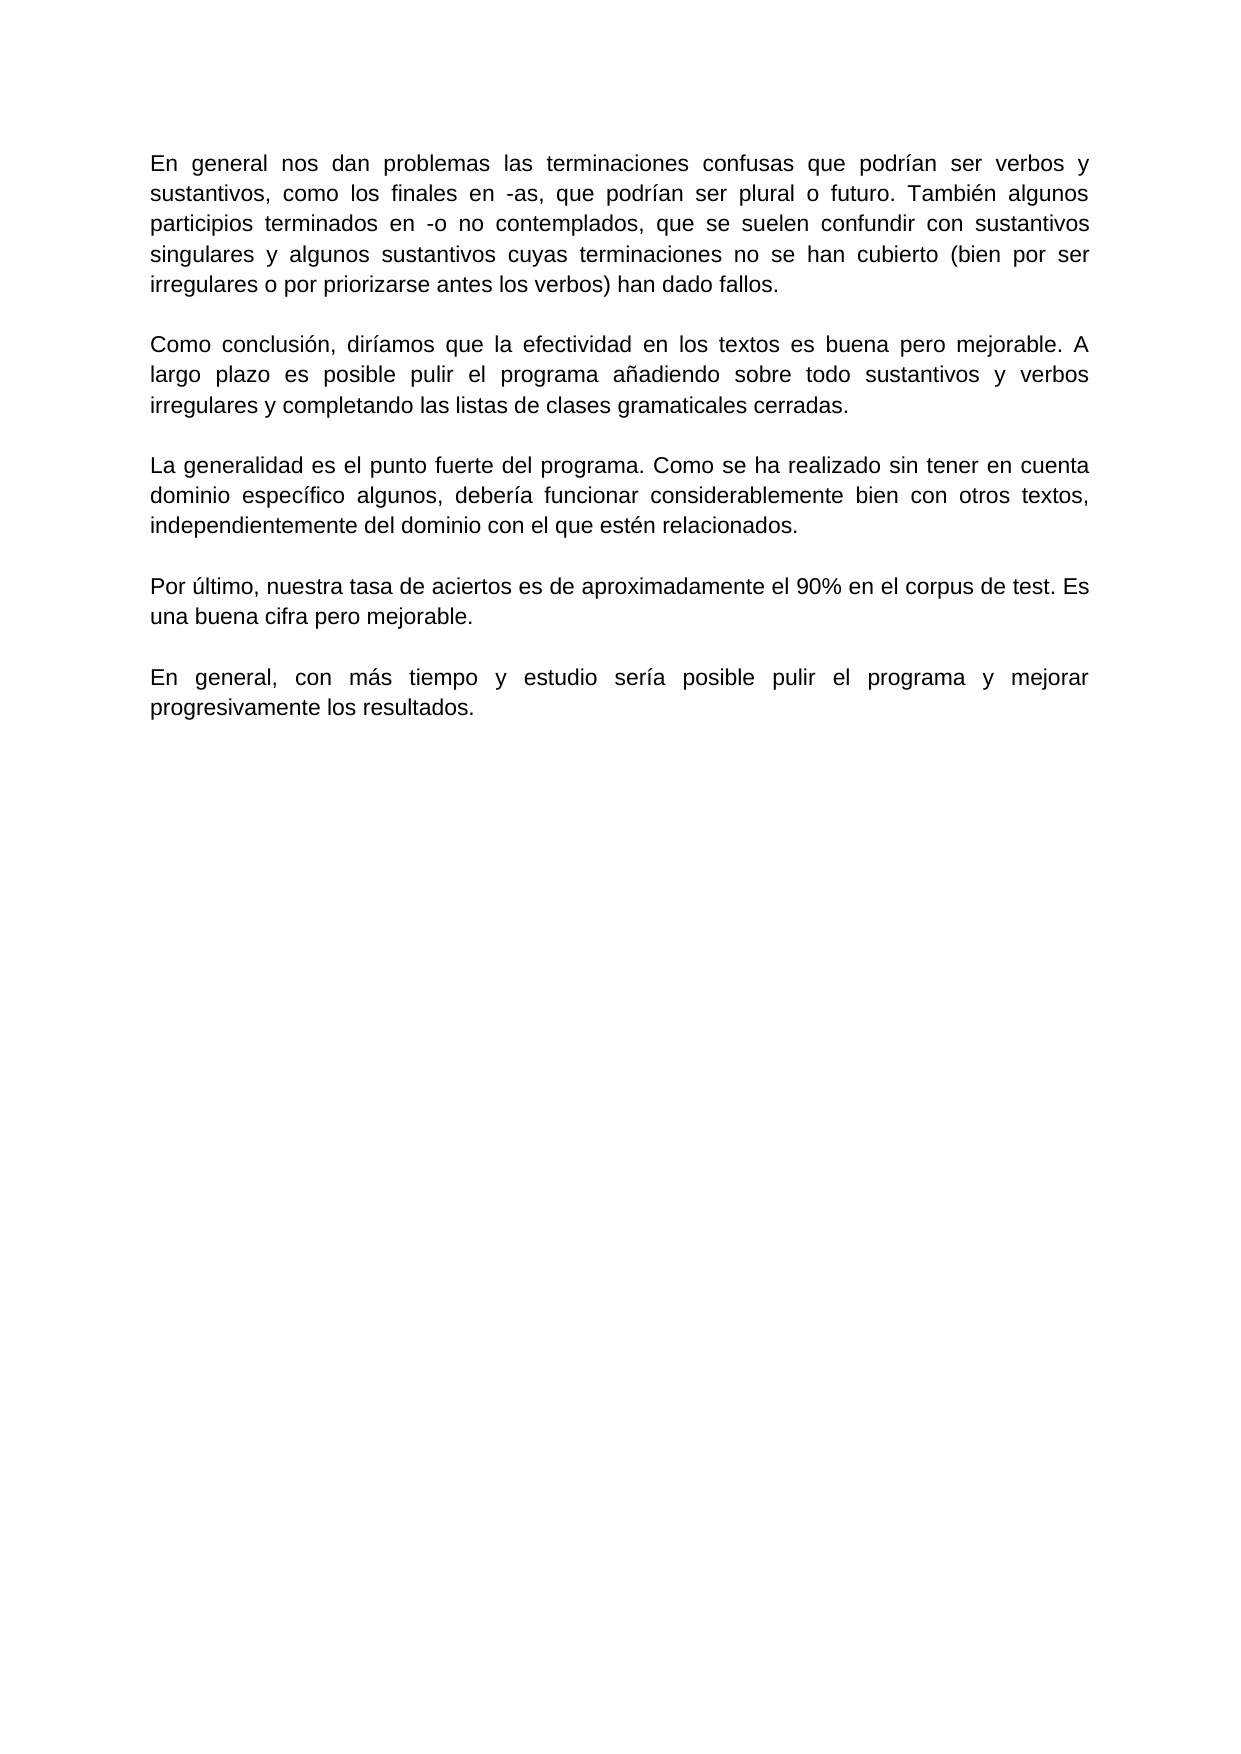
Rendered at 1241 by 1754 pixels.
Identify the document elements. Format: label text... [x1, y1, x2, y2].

text Por último, nuestra tasa de aciertos es de aproximadamente el 90% en el corpus de test. Es una buena cifra pero mejorable. [150, 573, 1090, 629]
text Como conclusión, diríamos que la efectividad en los textos es buena pero mejorable. A largo plazo es posible pulir el programa añadiendo sobre todo sustantivos y verbos irregulares y completando las listas de clases gramaticales cerradas. [150, 331, 1090, 418]
text En general, con más tiempo y estudio sería posible pulir el programa y mejorar progresivamente los resultados. [150, 663, 1090, 720]
text En general nos dan problemas las terminaciones confusas que podrían ser verbos y sustantivos, como los finales en -as, que podrían ser plural o futuro. También algunos participios terminados en -o no contemplados, que se suelen confundir con sustantivos singulares y algunos sustantivos cuyas terminaciones no se han cubierto (bien por ser irregulares o por priorizarse antes los verbos) han dado fallos. [150, 150, 1090, 297]
text La generalidad es el punto fuerte del programa. Como se ha realizado sin tener en cuenta dominio específico algunos, debería funcionar considerablemente bien con otros textos, independientemente del dominio con el que estén relacionados. [150, 452, 1090, 539]
